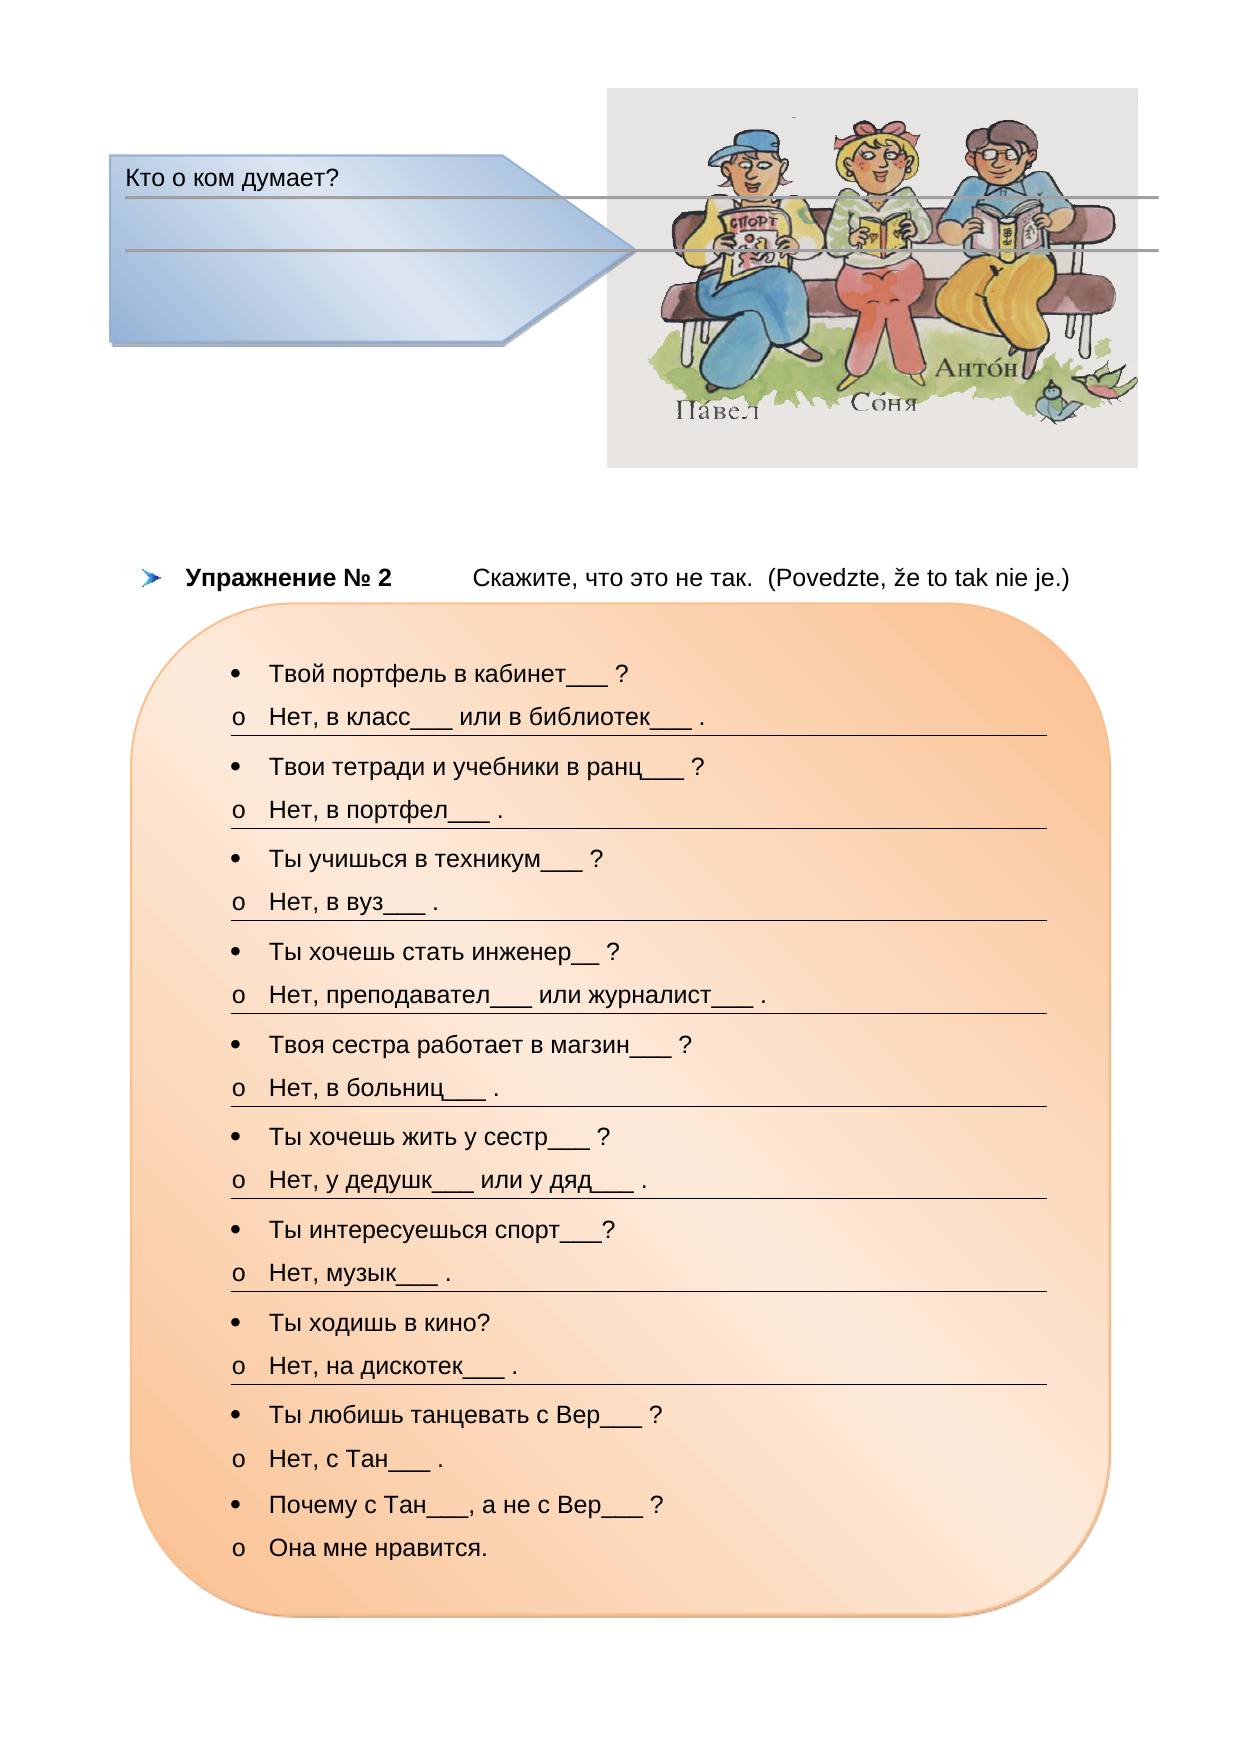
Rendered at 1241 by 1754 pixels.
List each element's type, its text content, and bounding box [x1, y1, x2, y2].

picture [607, 88, 1138, 196]
list Упражнение № 2 Скажите, что это не так. (Povedzte, že to tak nie je.) [141, 563, 1137, 592]
picture [142, 569, 161, 587]
picture [607, 200, 1138, 249]
picture [607, 253, 1138, 468]
